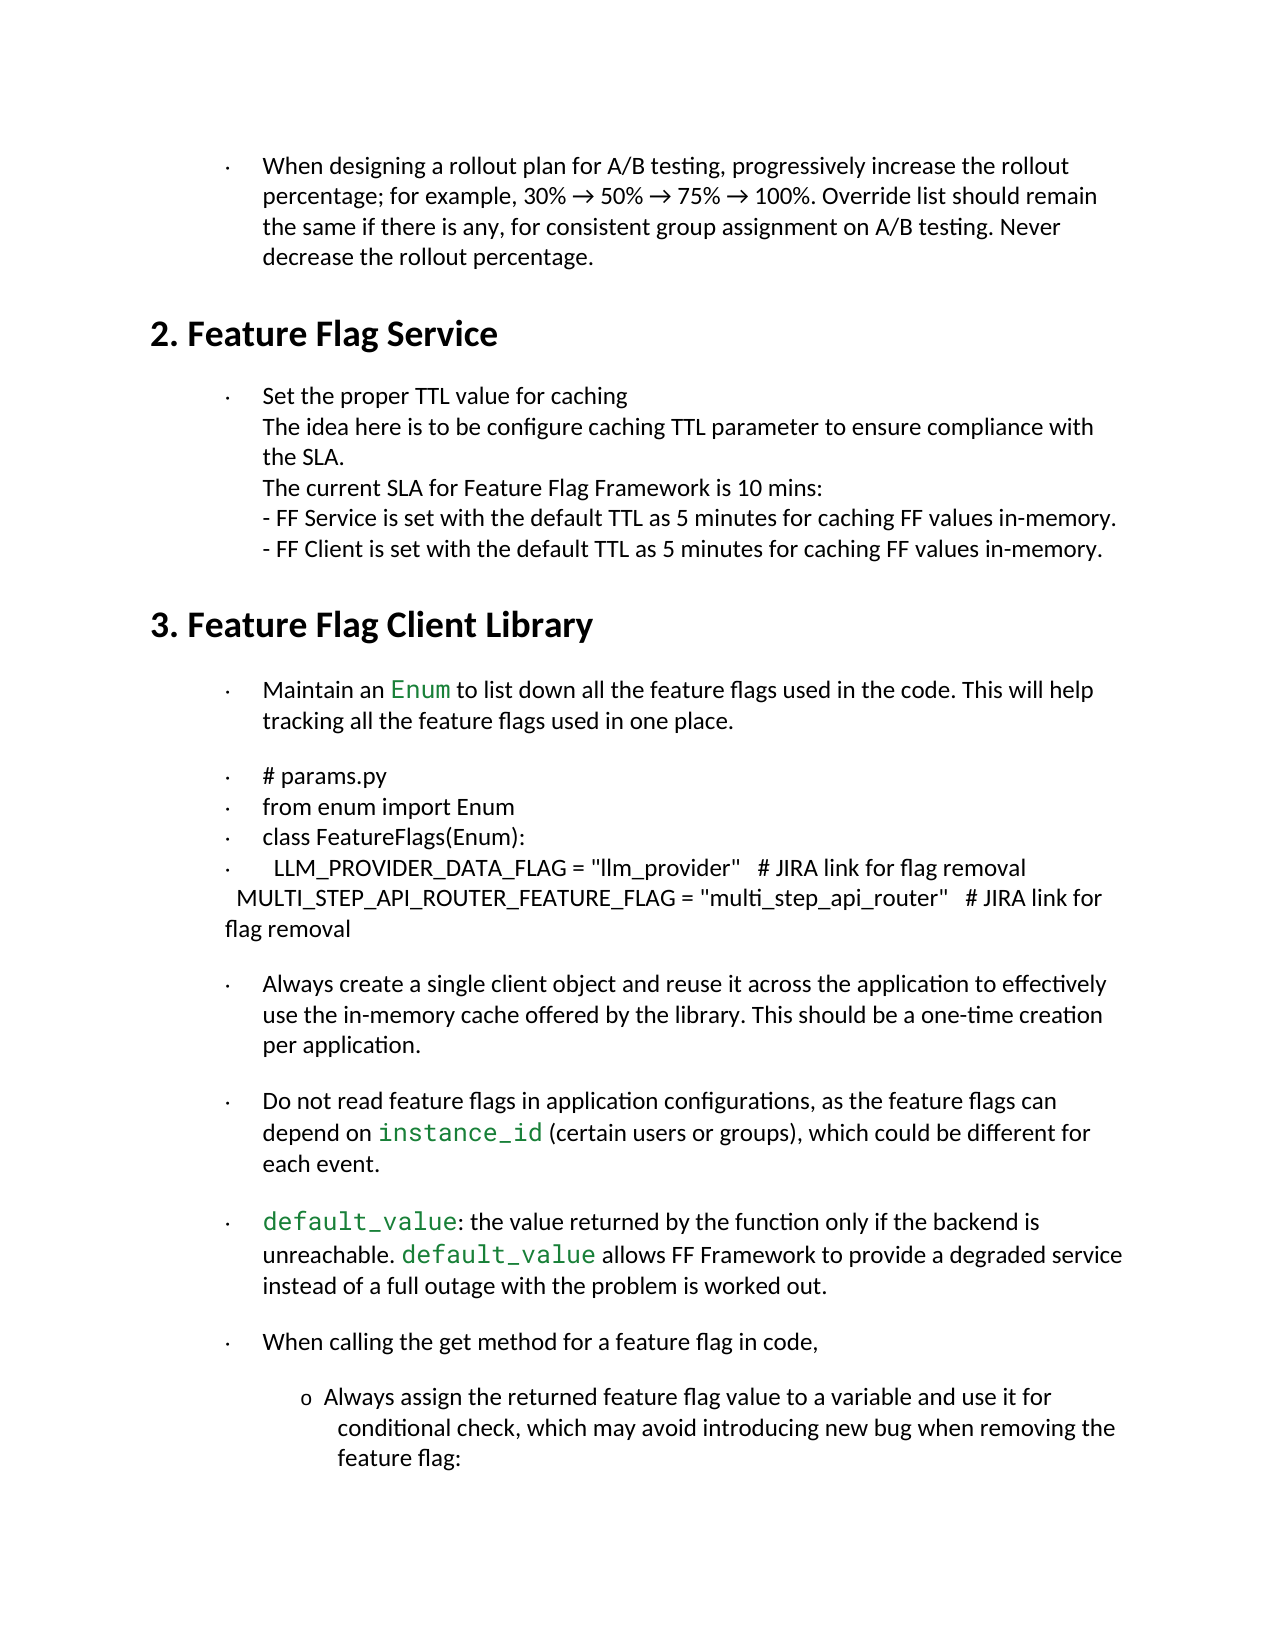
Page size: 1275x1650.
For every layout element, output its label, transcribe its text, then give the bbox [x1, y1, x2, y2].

text MULTI_STEP_API_ROUTER_FEATURE_FLAG = "multi_step_api_router" # JIRA link for flag removal [225, 882, 1125, 943]
subtitle 2. Feature Flag Service [150, 309, 1125, 355]
text · Maintain an Enum to list down all the feature flags used in the code. This will help tracking all the feature flags used in one place. [225, 672, 1125, 735]
text o Always assign the returned feature flag value to a variable and use it for conditional check, which may avoid introducing new bug when removing the feature flag: [300, 1381, 1125, 1473]
text · Set the proper TTL value for caching The idea here is to be configure caching TTL parameter to ensure compliance with the SLA. The current SLA for Feature Flag Framework is 10 mins: - FF Service is set with the default TTL as 5 minutes for caching FF values in-memory. - FF Client is set with the default TTL as 5 minutes for caching FF values in-memory. [225, 380, 1125, 563]
text · LLM_PROVIDER_DATA_FLAG = "llm_provider" # JIRA link for flag removal [225, 852, 1125, 882]
text · When calling the get method for a feature flag in code, [225, 1326, 1125, 1356]
text · from enum import Enum [225, 791, 1125, 821]
text · default_value: the value returned by the function only if the backend is unreachable. default_value allows FF Framework to provide a degraded service instead of a full outage with the problem is worked out. [225, 1204, 1125, 1301]
subtitle 3. Feature Flag Client Library [150, 601, 1125, 647]
text · When designing a rollout plan for A/B testing, progressively increase the rollout percentage; for example, 30% → 50% → 75% → 100%. Override list should remain the same if there is any, for consistent group assignment on A/B testing. Never decrease the rollout percentage. [225, 150, 1125, 272]
text · Always create a single client object and reuse it across the application to effectively use the in-memory cache offered by the library. This should be a one-time creation per application. [225, 968, 1125, 1060]
text · class FeatureFlags(Enum): [225, 821, 1125, 852]
text · # params.py [225, 760, 1125, 791]
text · Do not read feature flags in application configurations, as the feature flags can depend on instance_id (certain users or groups), which could be different for each event. [225, 1085, 1125, 1179]
